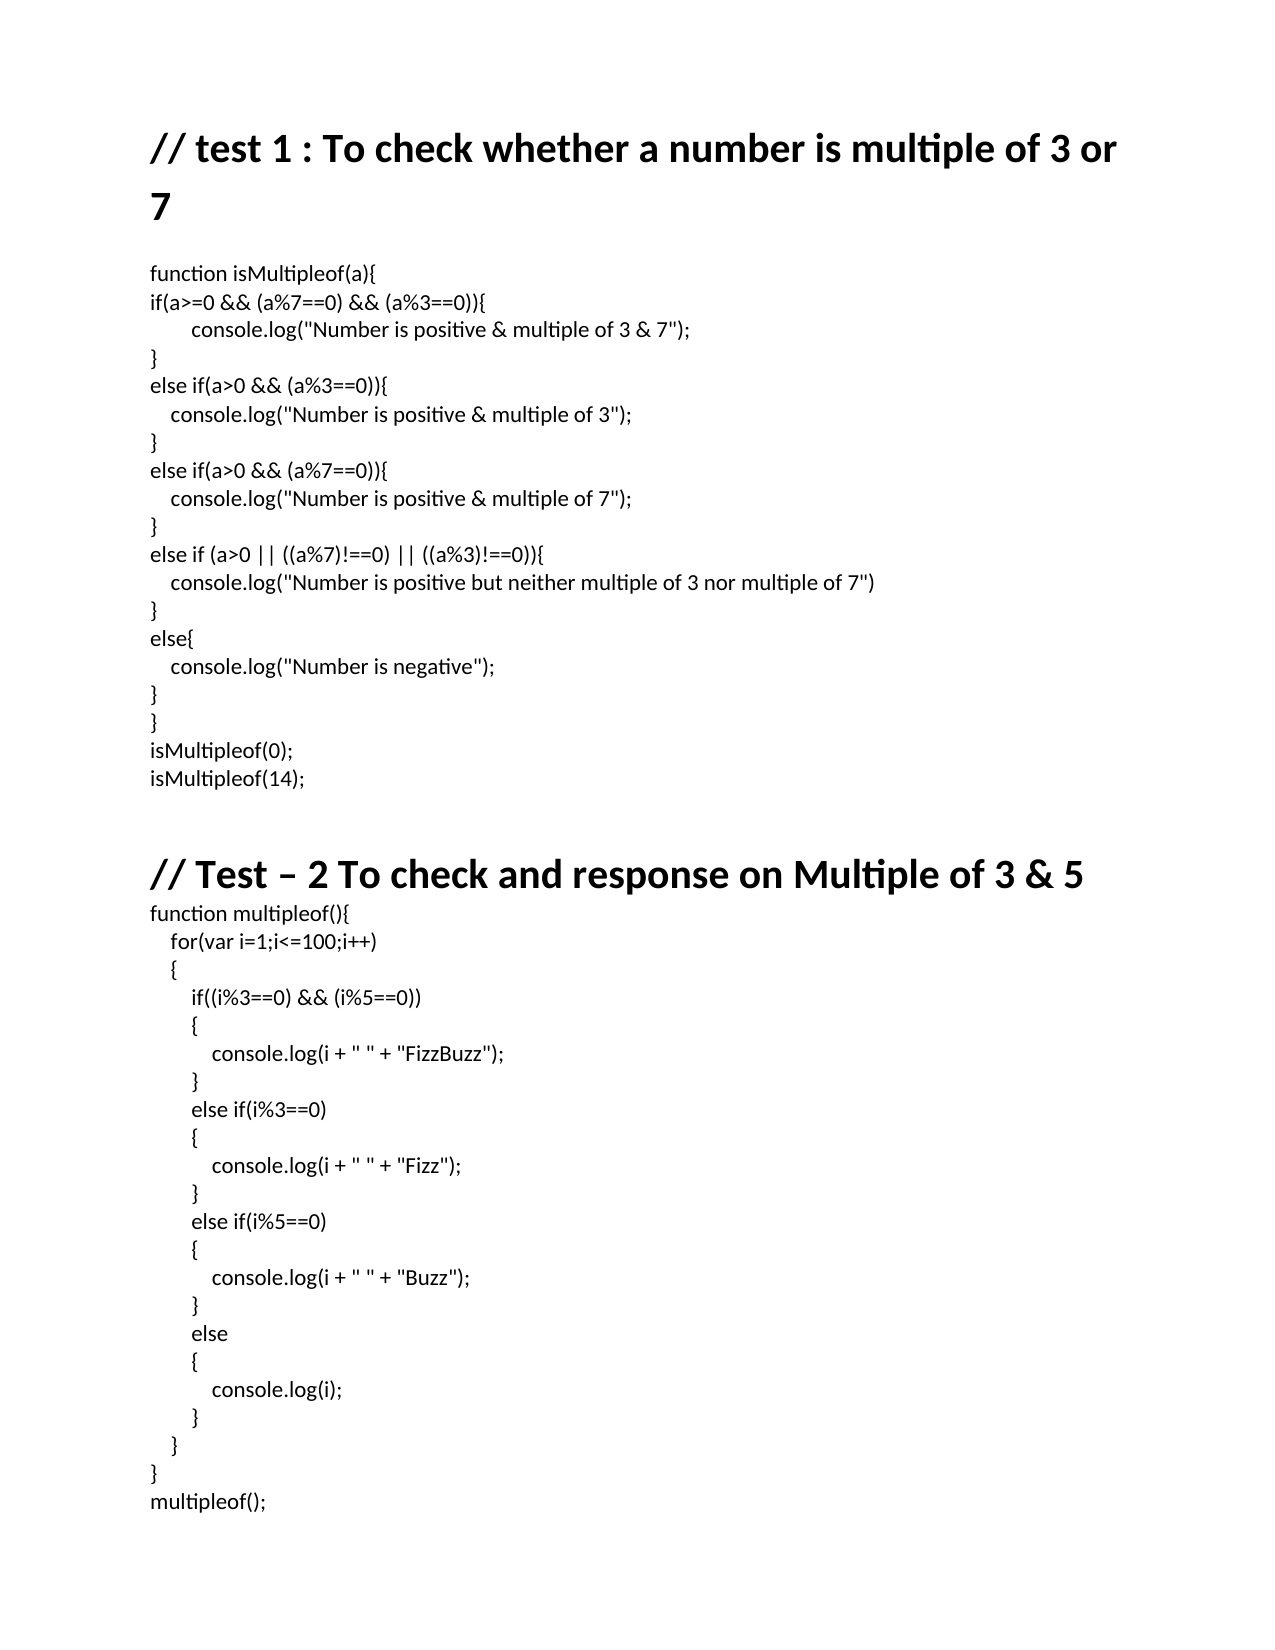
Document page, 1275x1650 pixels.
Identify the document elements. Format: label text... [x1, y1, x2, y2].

text if((i%3==0) && (i%5==0)) [150, 983, 1125, 1011]
text { [150, 1235, 1125, 1263]
text console.log(i + " " + "Fizz"); [150, 1151, 1125, 1179]
text } [150, 680, 1125, 708]
text for(var i=1;i<=100;i++) [150, 927, 1125, 955]
text else if(a>0 && (a%7==0)){ [150, 456, 1125, 484]
text console.log("Number is positive & multiple of 3 & 7"); [150, 316, 1125, 344]
text else [150, 1319, 1125, 1347]
text { [150, 955, 1125, 983]
text } [150, 344, 1125, 372]
text if(a>=0 && (a%7==0) && (a%3==0)){ [150, 288, 1125, 316]
text } [150, 1291, 1125, 1319]
text { [150, 1123, 1125, 1151]
text console.log("Number is negative"); [150, 652, 1125, 680]
text else if(i%3==0) [150, 1095, 1125, 1123]
text } [150, 512, 1125, 540]
text } [150, 1179, 1125, 1207]
text function multipleof(){ [150, 899, 1125, 927]
text } [150, 1431, 1125, 1459]
text } [150, 596, 1125, 624]
text else if(a>0 && (a%3==0)){ [150, 372, 1125, 400]
text else{ [150, 624, 1125, 652]
text } [150, 1067, 1125, 1095]
text multipleof(); [150, 1487, 1125, 1515]
text } [150, 428, 1125, 456]
text console.log("Number is positive & multiple of 3"); [150, 400, 1125, 428]
text { [150, 1011, 1125, 1039]
text // Test – 2 To check and response on Multiple of 3 & 5 [150, 848, 1125, 899]
text isMultipleof(14); [150, 764, 1125, 792]
text } [150, 1403, 1125, 1431]
text console.log("Number is positive but neither multiple of 3 nor multiple of 7") [150, 568, 1125, 596]
text console.log(i + " " + "FizzBuzz"); [150, 1039, 1125, 1067]
text { [150, 1347, 1125, 1375]
text else if(i%5==0) [150, 1207, 1125, 1235]
text isMultipleof(0); [150, 736, 1125, 764]
text // test 1 : To check whether a number is multiple of 3 or 7 [150, 122, 1125, 231]
text function isMultipleof(a){ [150, 259, 1125, 288]
text console.log(i + " " + "Buzz"); [150, 1263, 1125, 1291]
text } [150, 708, 1125, 736]
text console.log(i); [150, 1375, 1125, 1403]
text else if (a>0 || ((a%7)!==0) || ((a%3)!==0)){ [150, 540, 1125, 568]
text } [150, 1459, 1125, 1487]
text console.log("Number is positive & multiple of 7"); [150, 484, 1125, 512]
